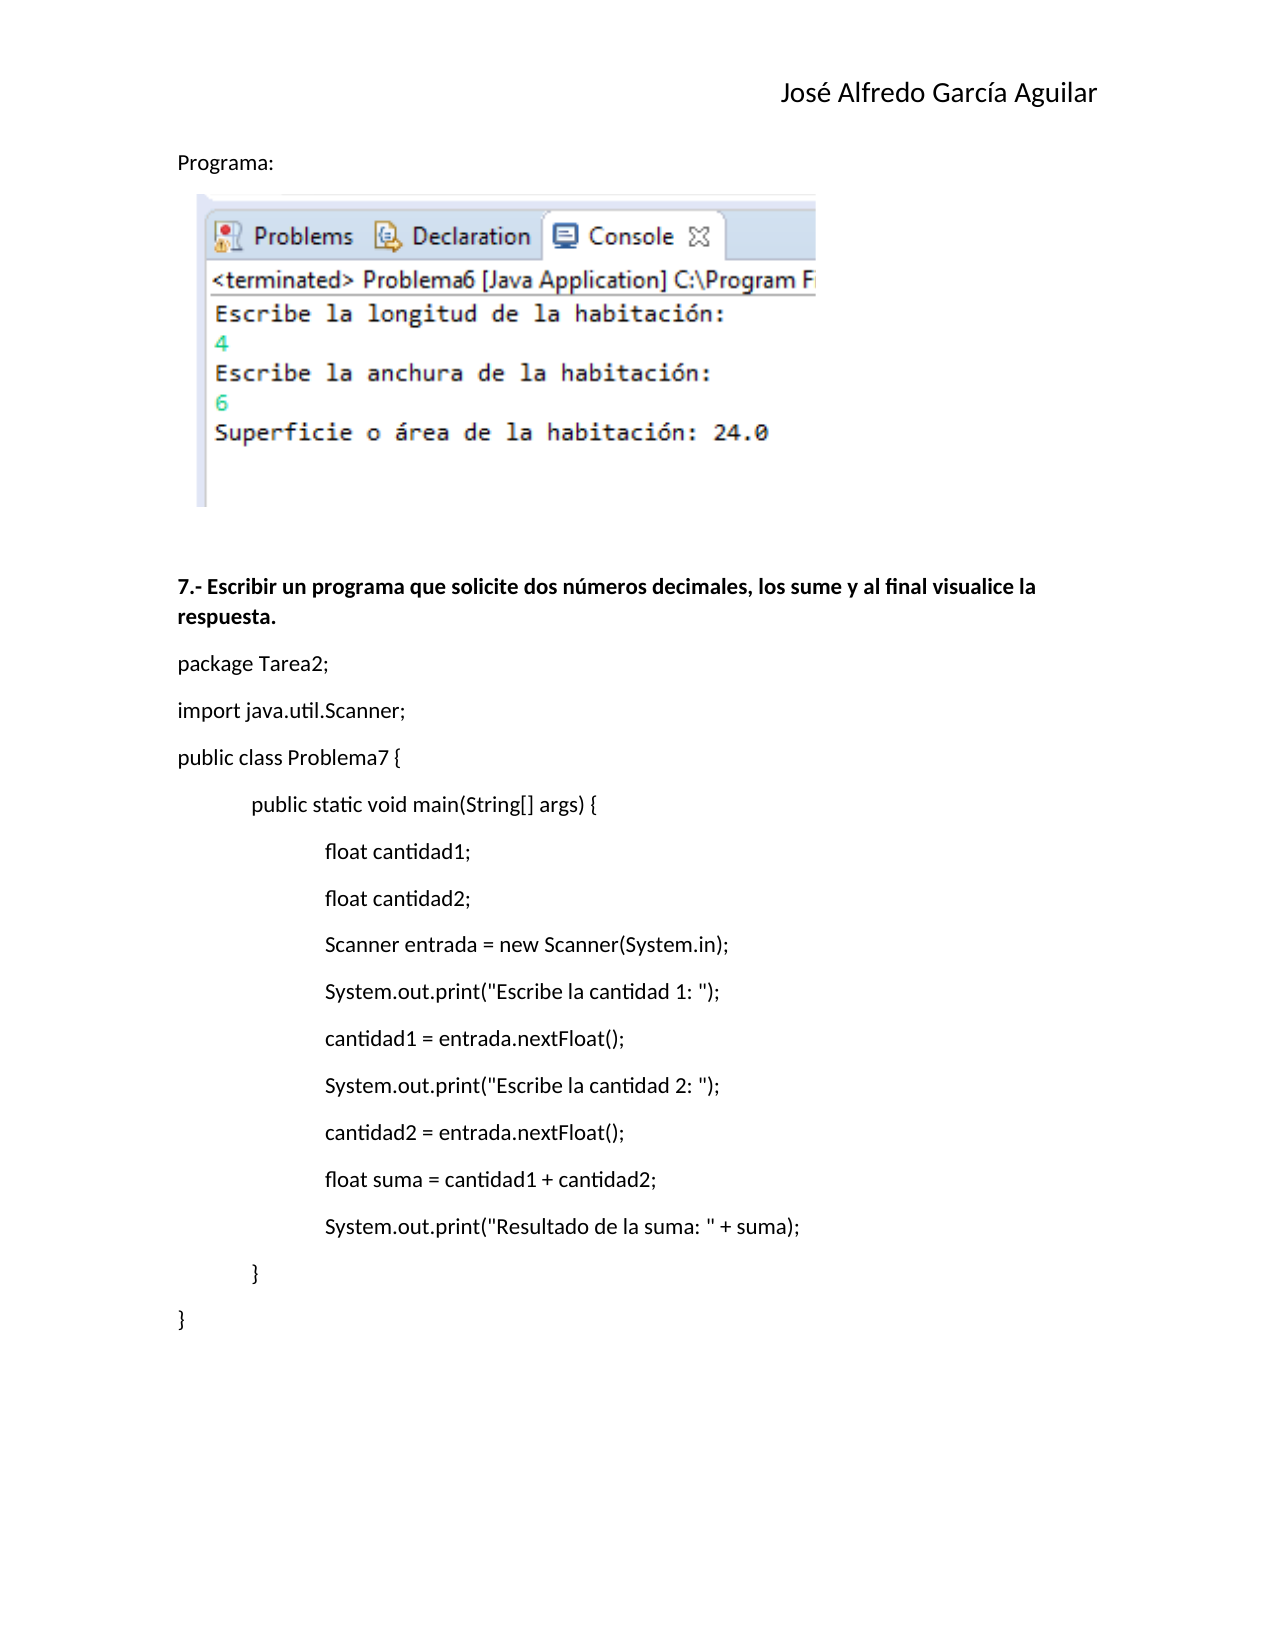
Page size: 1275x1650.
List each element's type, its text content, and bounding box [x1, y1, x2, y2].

text Programa: [177, 148, 1098, 176]
text float cantidad2; [177, 884, 1098, 912]
text 7.- Escribir un programa que solicite dos números decimales, los sume y al final visualice la respuesta. [177, 572, 1098, 630]
picture [177, 194, 816, 507]
text package Tarea2; [177, 649, 1098, 677]
text System.out.print("Escribe la cantidad 2: "); [177, 1071, 1098, 1099]
text } [177, 1259, 1098, 1287]
text cantidad1 = entrada.nextFloat(); [177, 1024, 1098, 1052]
text public class Problema7 { [177, 743, 1098, 771]
text float suma = cantidad1 + cantidad2; [177, 1165, 1098, 1193]
text import java.util.Scanner; [177, 696, 1098, 724]
text } [177, 1306, 1098, 1333]
text Scanner entrada = new Scanner(System.in); [177, 931, 1098, 958]
text System.out.print("Escribe la cantidad 1: "); [177, 977, 1098, 1005]
text float cantidad1; [177, 837, 1098, 865]
text cantidad2 = entrada.nextFloat(); [177, 1118, 1098, 1146]
text public static void main(String[] args) { [177, 790, 1098, 818]
text System.out.print("Resultado de la suma: " + suma); [177, 1212, 1098, 1240]
